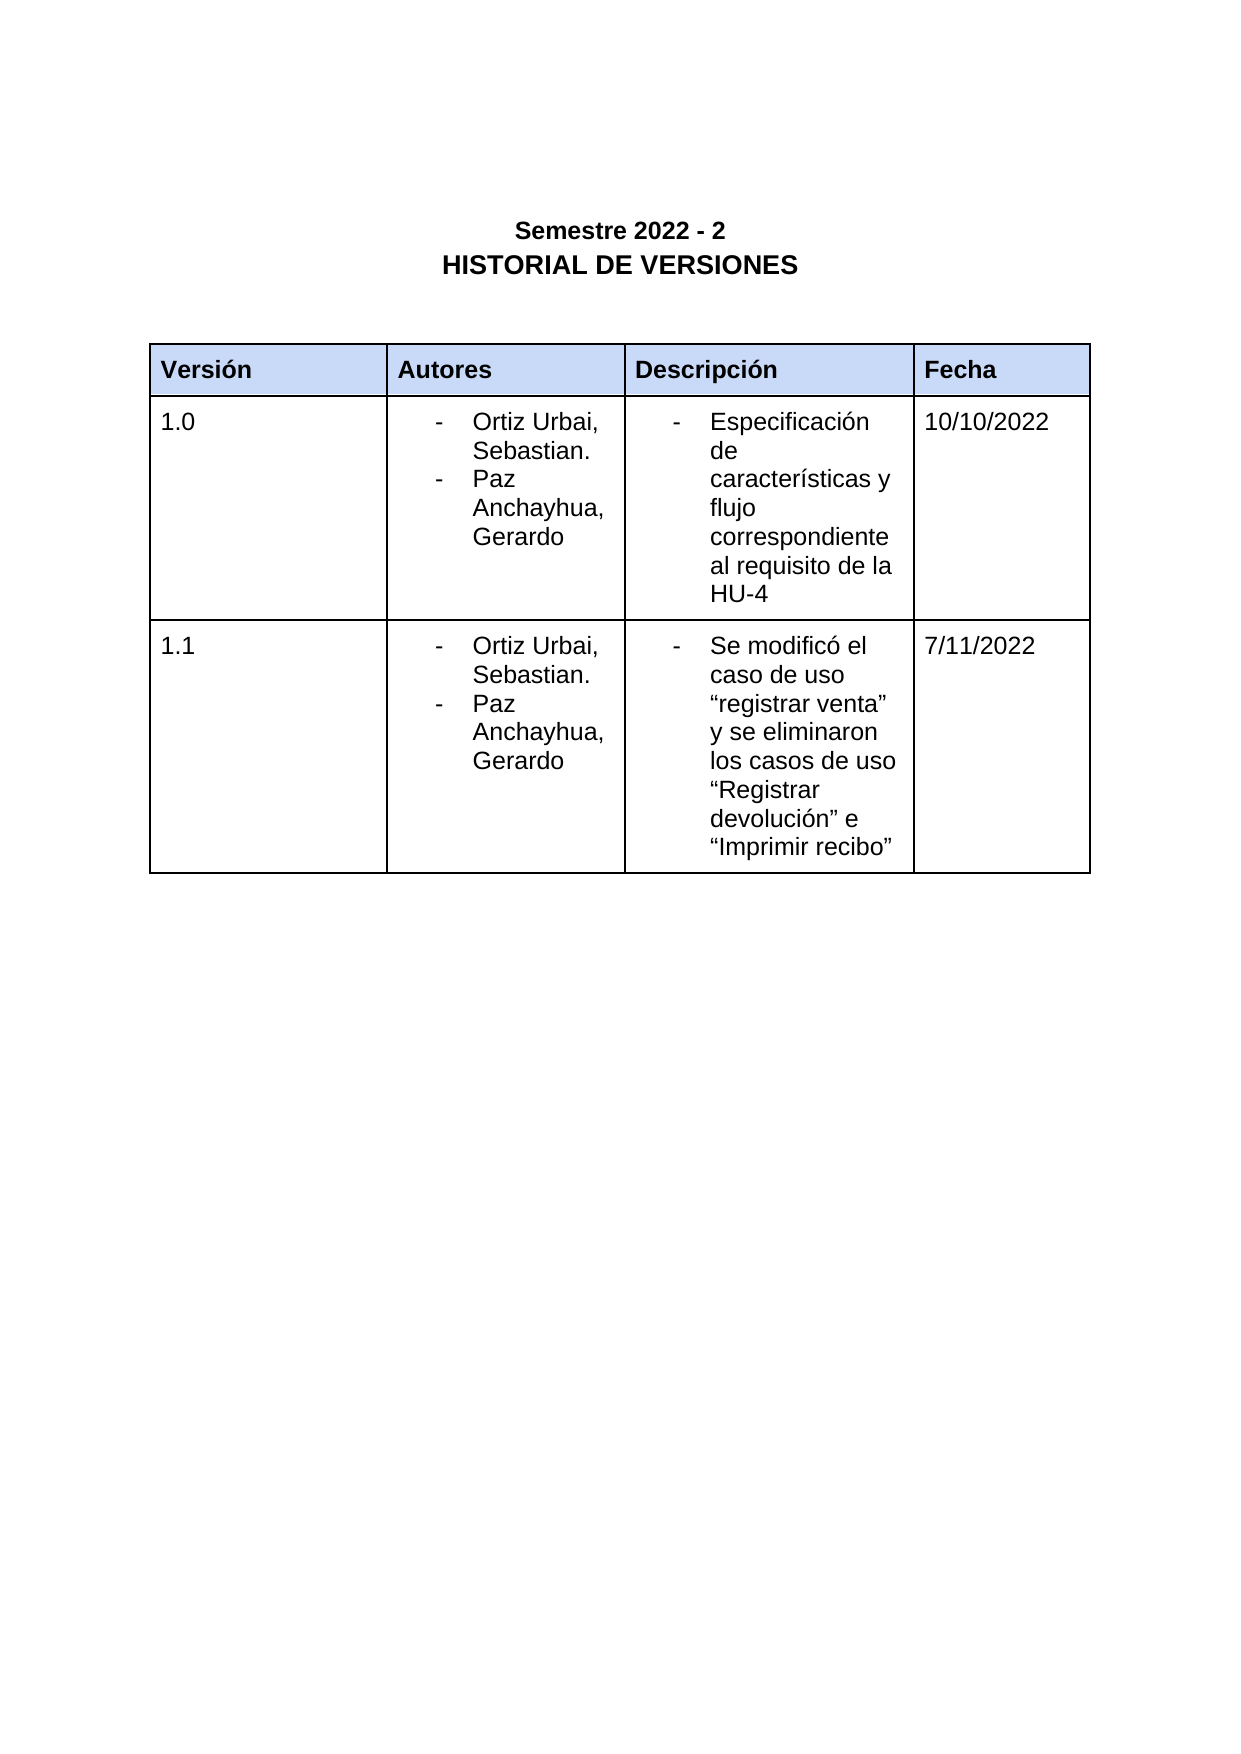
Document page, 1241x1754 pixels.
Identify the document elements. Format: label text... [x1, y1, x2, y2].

table_cell Se modificó el caso de uso “registrar venta” y se eliminaron los casos de uso “Registrar devolución” e “Imprimir recibo” [626, 621, 913, 872]
table_cell Ortiz Urbai, Sebastian. Paz Anchayhua, Gerardo [388, 621, 624, 872]
table_header Autores [388, 345, 624, 394]
table_cell 1.0 [151, 397, 386, 619]
table_header Versión [151, 345, 386, 394]
text Semestre 2022 - 2 [150, 216, 1090, 245]
table_cell Ortiz Urbai, Sebastian. Paz Anchayhua, Gerardo [388, 397, 624, 619]
table_cell 7/11/2022 [915, 621, 1089, 872]
table_header Fecha [915, 345, 1089, 394]
table_cell Especificación de características y flujo correspondiente al requisito de la HU-4 [626, 397, 913, 619]
table_cell 10/10/2022 [915, 397, 1089, 619]
table_cell 1.1 [151, 621, 386, 872]
table_header Descripción [626, 345, 913, 394]
text HISTORIAL DE VERSIONES [150, 249, 1090, 280]
